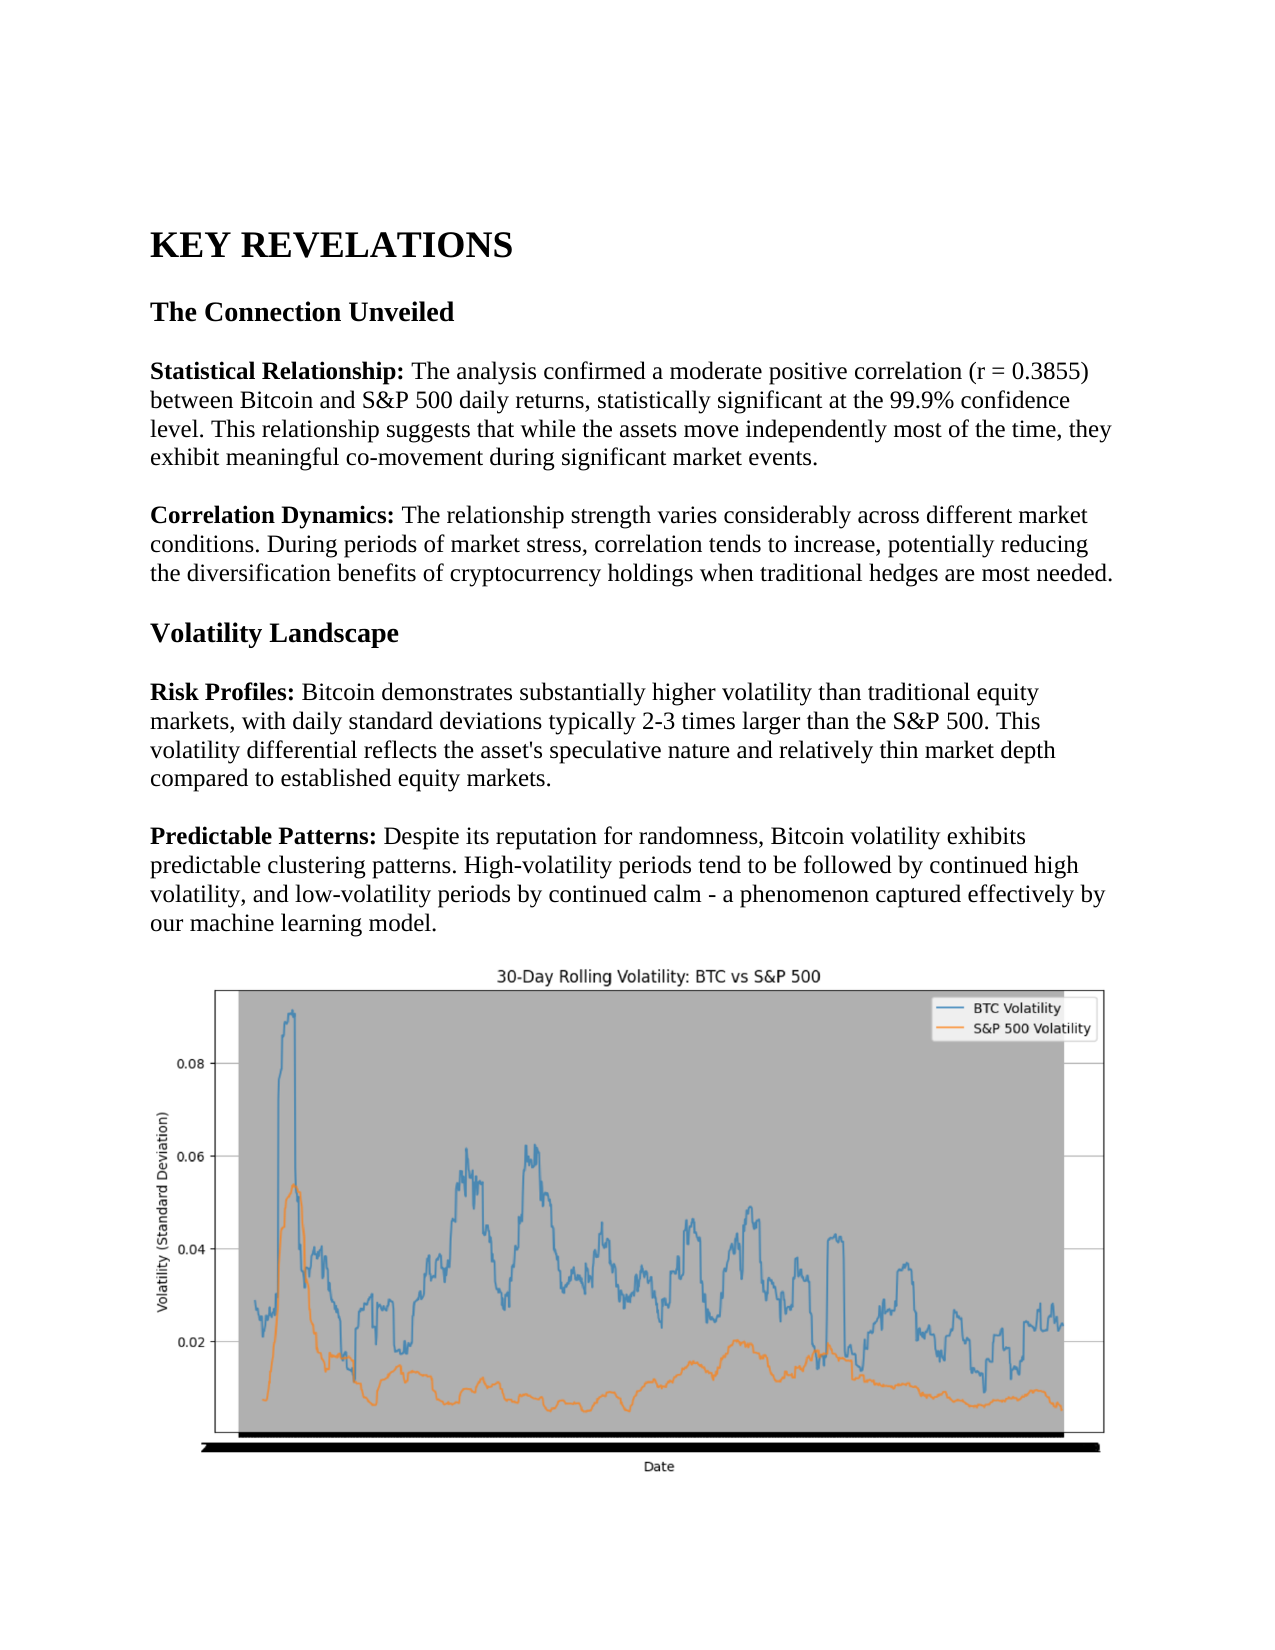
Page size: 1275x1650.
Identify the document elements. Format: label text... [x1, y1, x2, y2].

text Predictable Patterns: Despite its reputation for randomness, Bitcoin volatility exhibits predictable clustering patterns. High-volatility periods tend to be followed by continued high volatility, and low-volatility periods by continued calm - a phenomenon captured effectively by our machine learning model. [150, 821, 1125, 936]
text Volatility Landscape [150, 616, 1125, 648]
text The Connection Unveiled [150, 294, 1125, 327]
text Correlation Dynamics: The relationship strength varies considerably across different market conditions. During periods of market stress, correlation tends to increase, potentially reducing the diversification benefits of cryptocurrency holdings when traditional hedges are most needed. [150, 500, 1125, 587]
text KEY REVELATIONS [150, 222, 1125, 265]
text Statistical Relationship: The analysis confirmed a moderate positive correlation (r = 0.3855) between Bitcoin and S&P 500 daily returns, statistically significant at the 99.9% confidence level. This relationship suggests that while the assets move independently most of the time, they exhibit meaningful co-movement during significant market events. [150, 356, 1125, 471]
picture [150, 965, 1125, 1474]
text Risk Profiles: Bitcoin demonstrates substantially higher volatility than traditional equity markets, with daily standard deviations typically 2-3 times larger than the S&P 500. This volatility differential reflects the asset's speculative nature and relatively thin market depth compared to established equity markets. [150, 677, 1125, 792]
